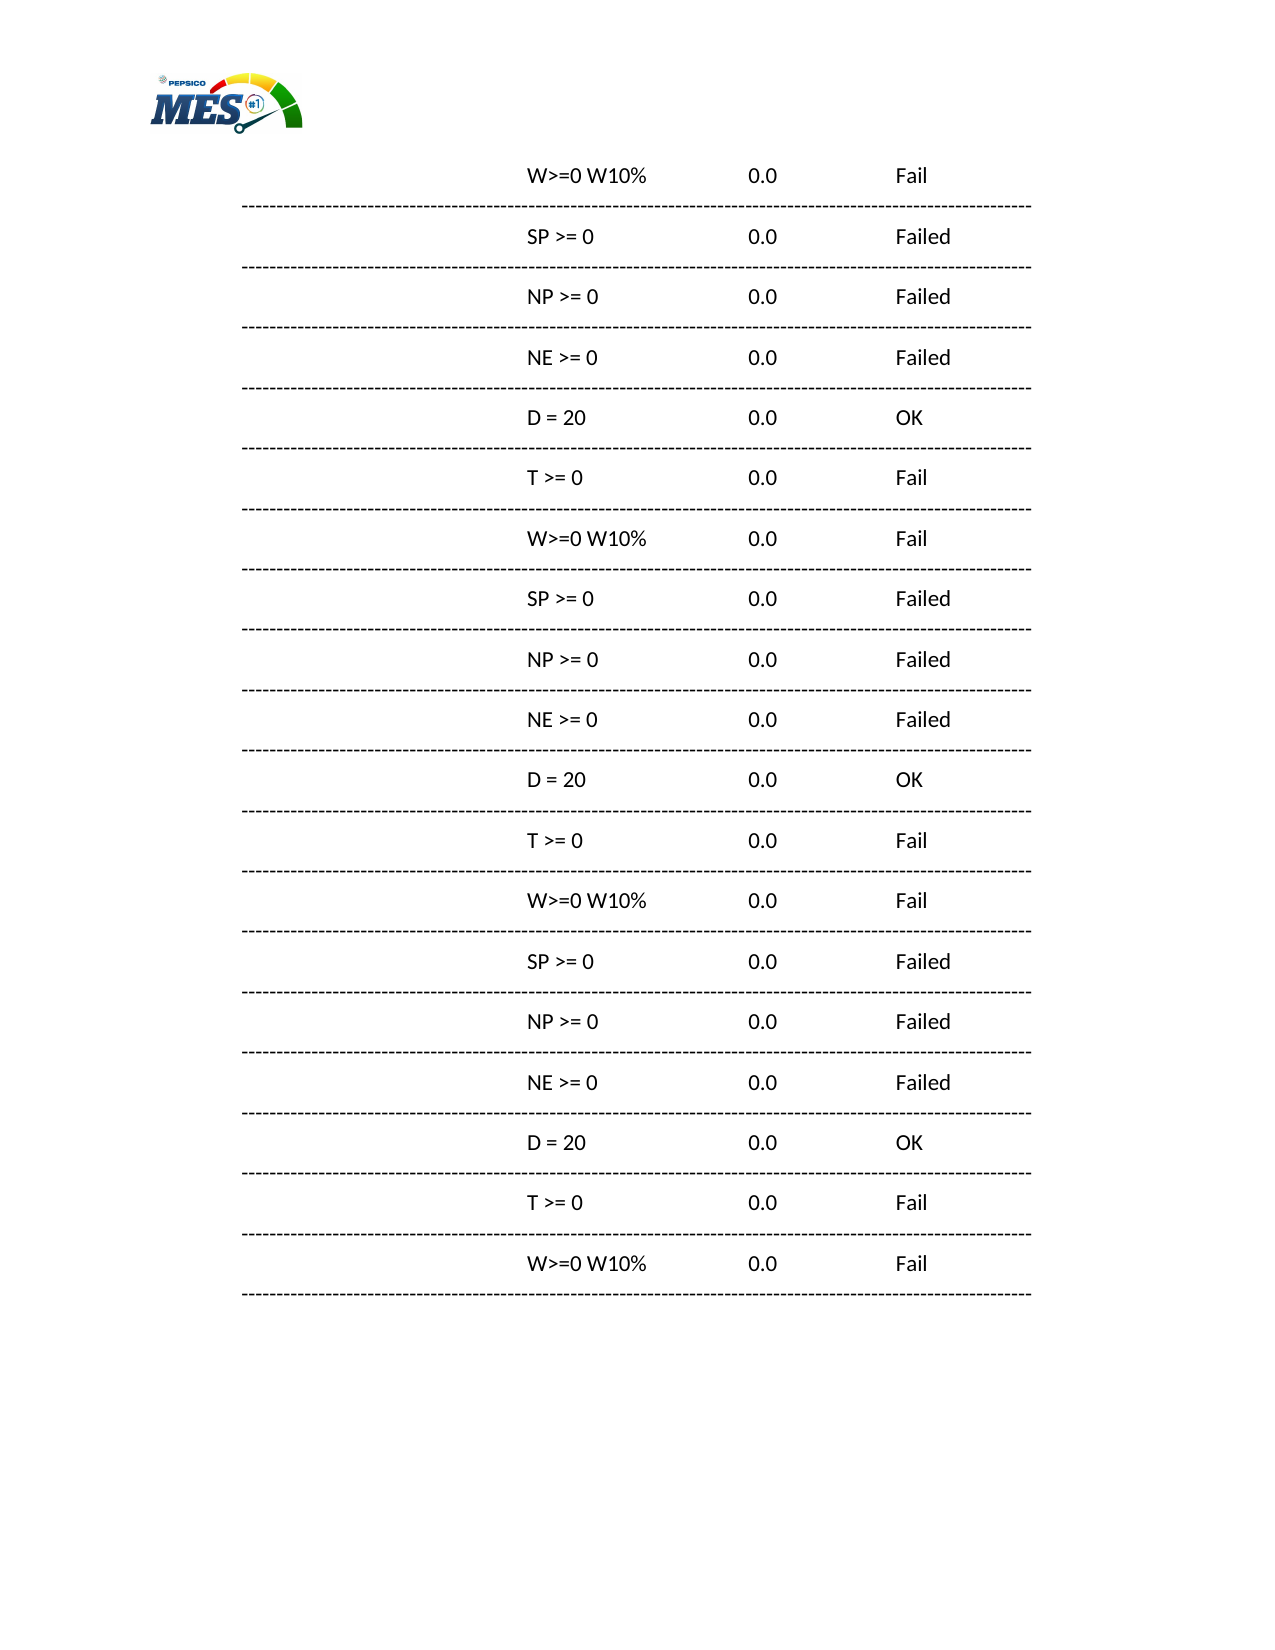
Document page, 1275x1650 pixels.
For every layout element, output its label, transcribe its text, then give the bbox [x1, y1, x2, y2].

picture [150, 73, 303, 134]
